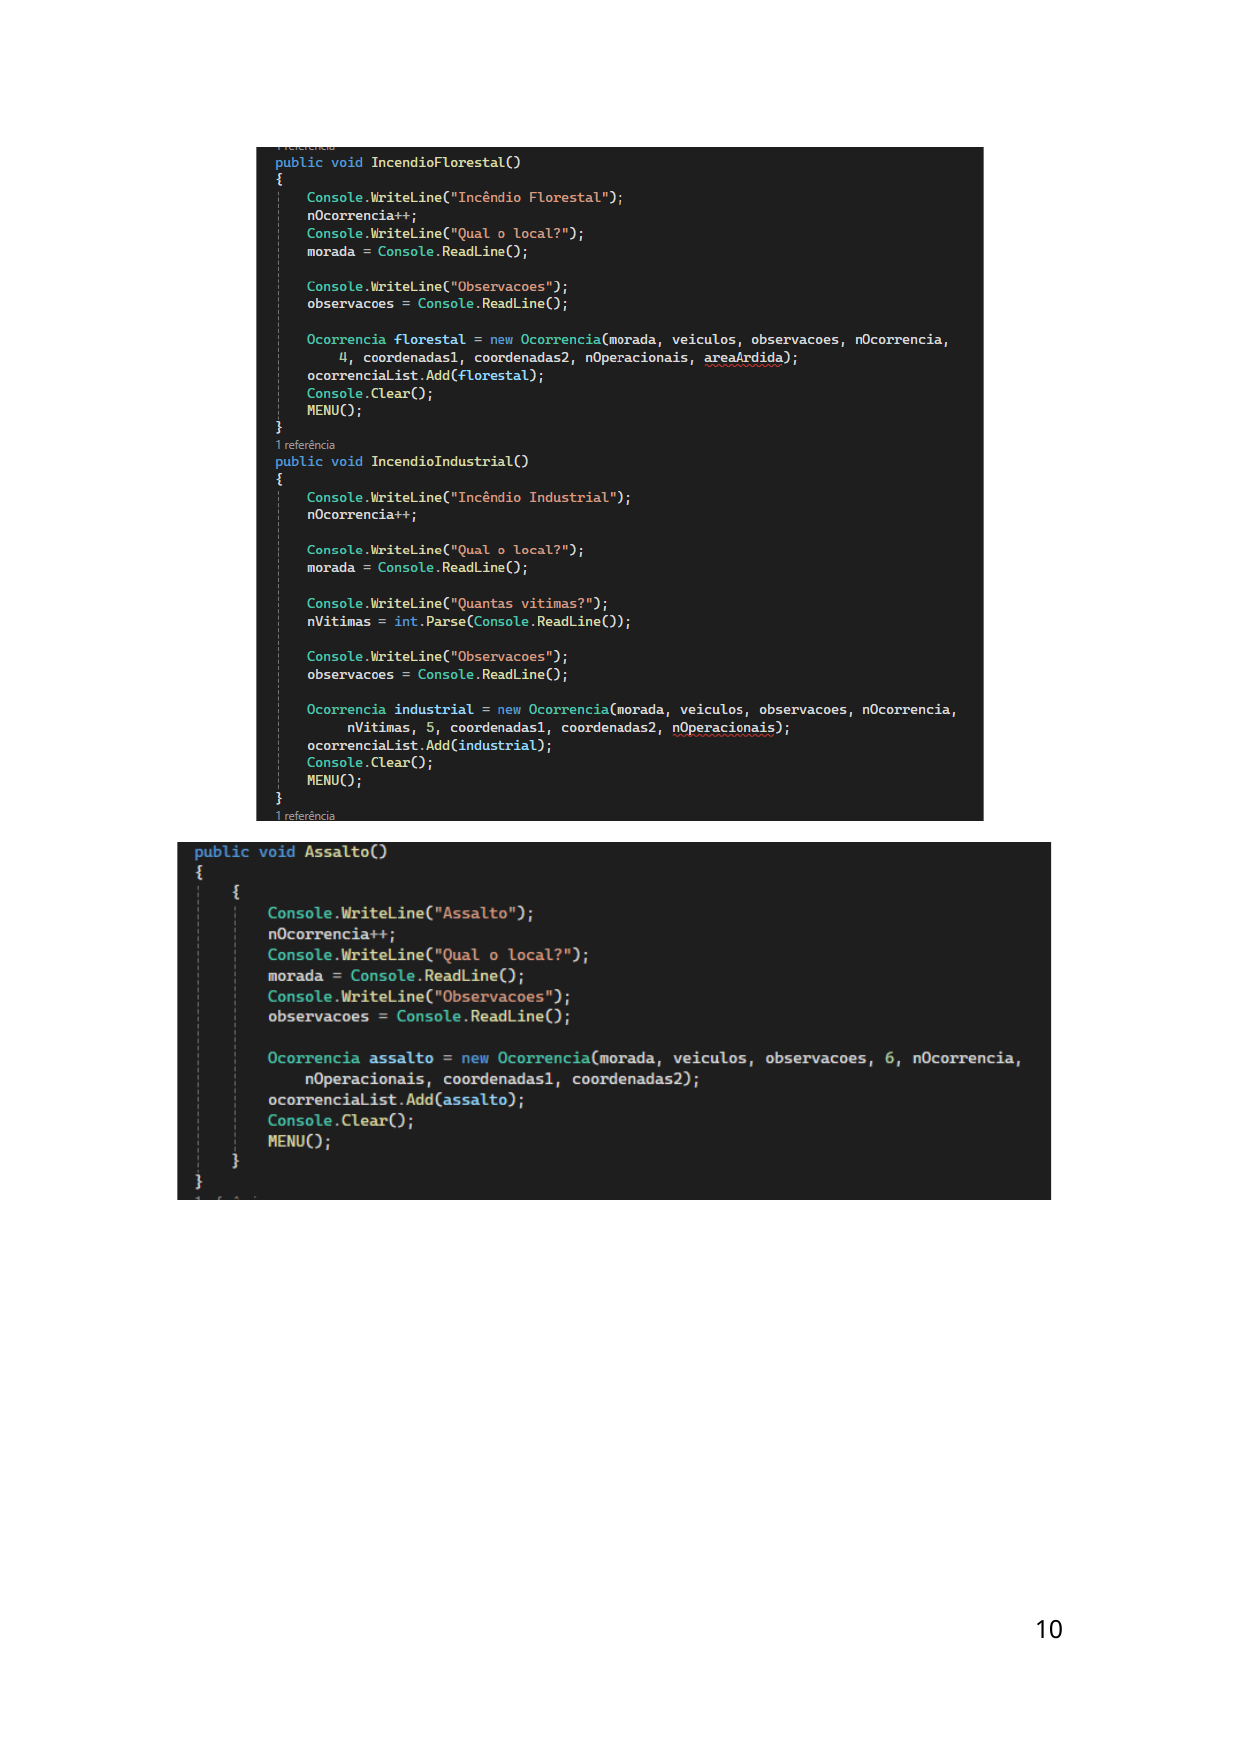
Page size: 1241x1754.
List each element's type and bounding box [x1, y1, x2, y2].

picture [256, 147, 984, 821]
picture [177, 842, 1052, 1200]
